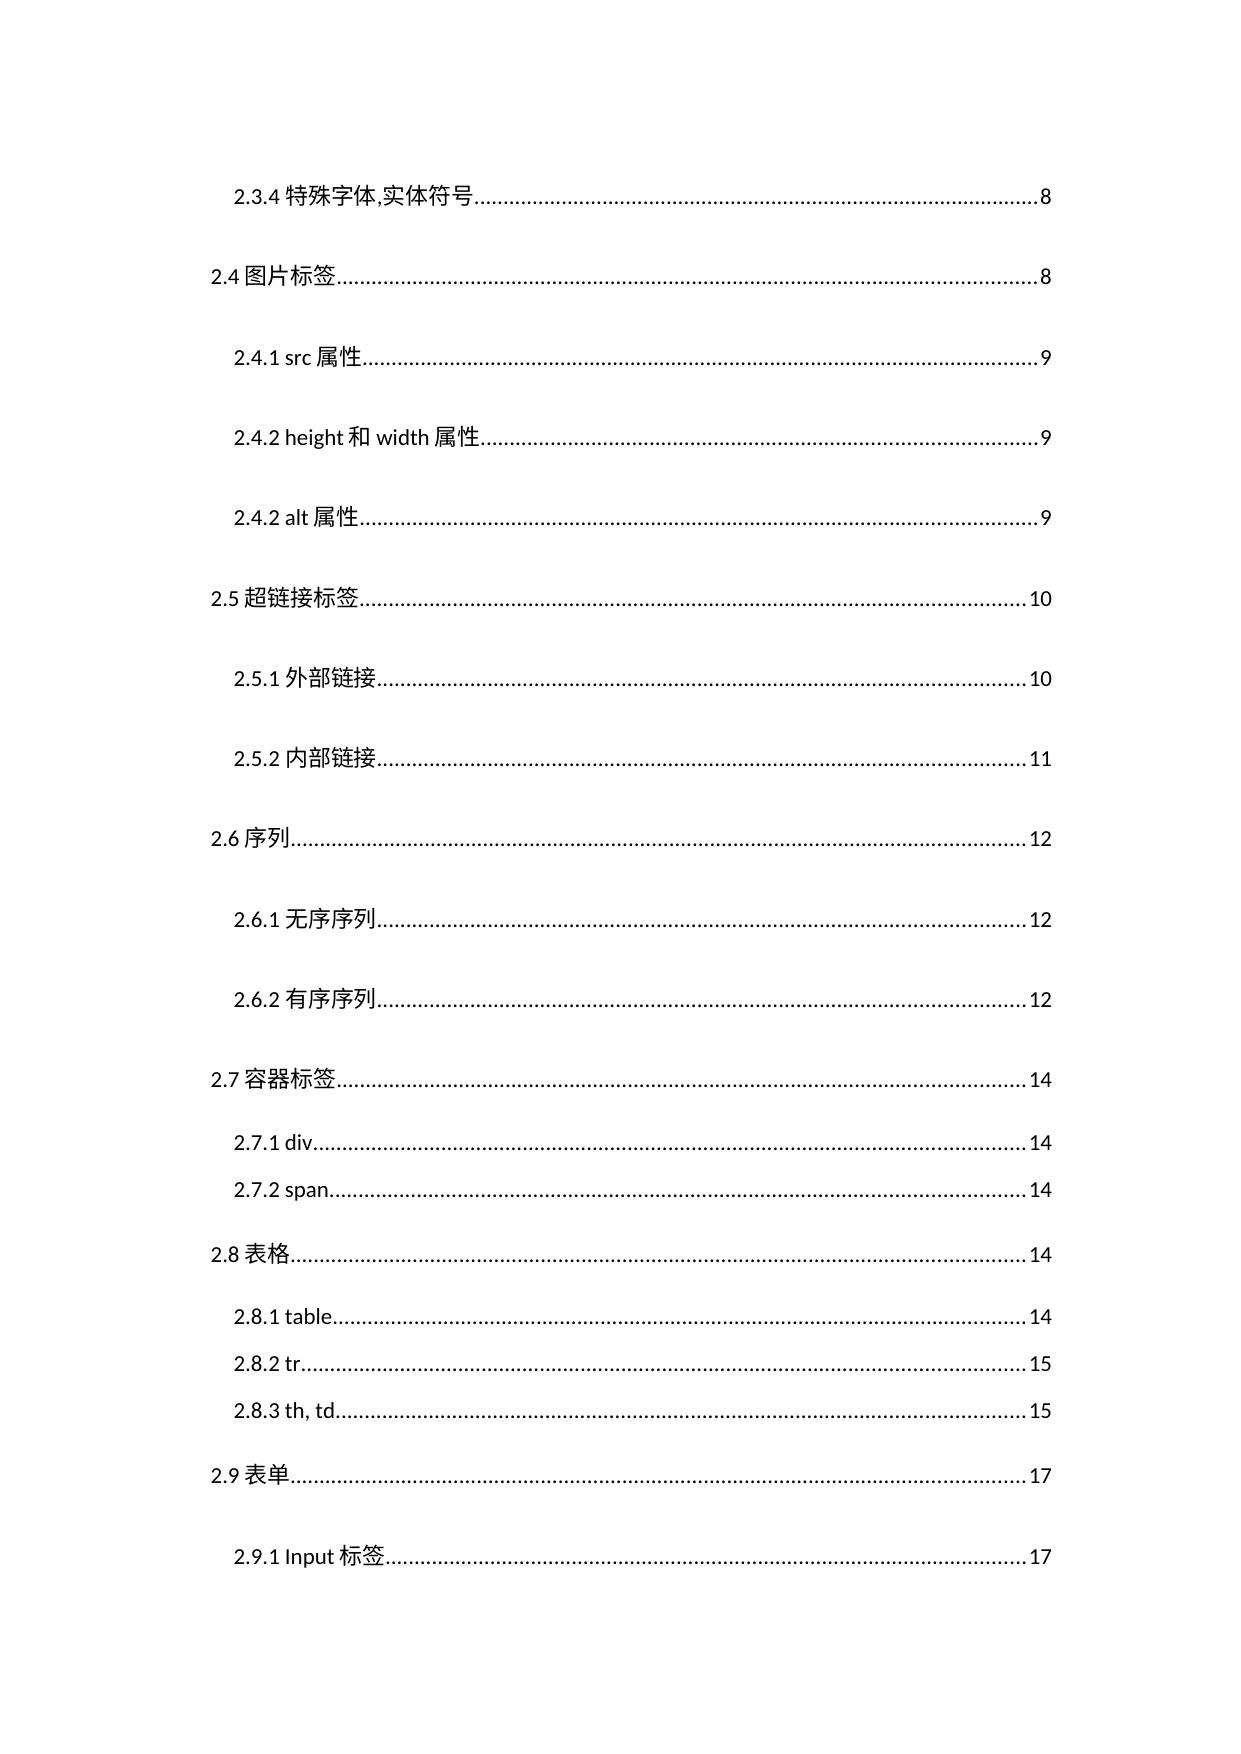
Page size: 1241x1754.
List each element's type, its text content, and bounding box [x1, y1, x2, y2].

text 2.4.1 src属性 9 [233, 323, 1053, 388]
text 2.8.2 tr 15 [233, 1347, 1053, 1380]
text 2.5.1 外部链接 10 [233, 644, 1053, 709]
text 2.5 超链接标签 10 [210, 563, 1053, 628]
text 2.8.3 th, td 15 [233, 1394, 1053, 1427]
text 2.7.1 div 14 [233, 1126, 1053, 1158]
text 2.9.1 Input标签 17 [233, 1522, 1053, 1587]
text 2.6.1 无序序列 12 [233, 885, 1053, 950]
text 2.6 序列 12 [210, 804, 1053, 869]
text 2.3.4 特殊字体,实体符号 8 [233, 162, 1053, 227]
text 2.7.2 span 14 [233, 1173, 1053, 1205]
text 2.4.2 alt属性 9 [233, 483, 1053, 548]
text 2.5.2 内部链接 11 [233, 724, 1053, 789]
text 2.4.2 height和width属性 9 [233, 403, 1053, 468]
text 2.7 容器标签 14 [210, 1045, 1053, 1110]
text 2.8表格 14 [210, 1220, 1053, 1285]
text 2.6.2 有序序列 12 [233, 965, 1053, 1030]
text 2.8.1 table 14 [233, 1300, 1053, 1333]
text 2.9表单 17 [210, 1441, 1053, 1506]
text 2.4 图片标签 8 [210, 242, 1053, 307]
